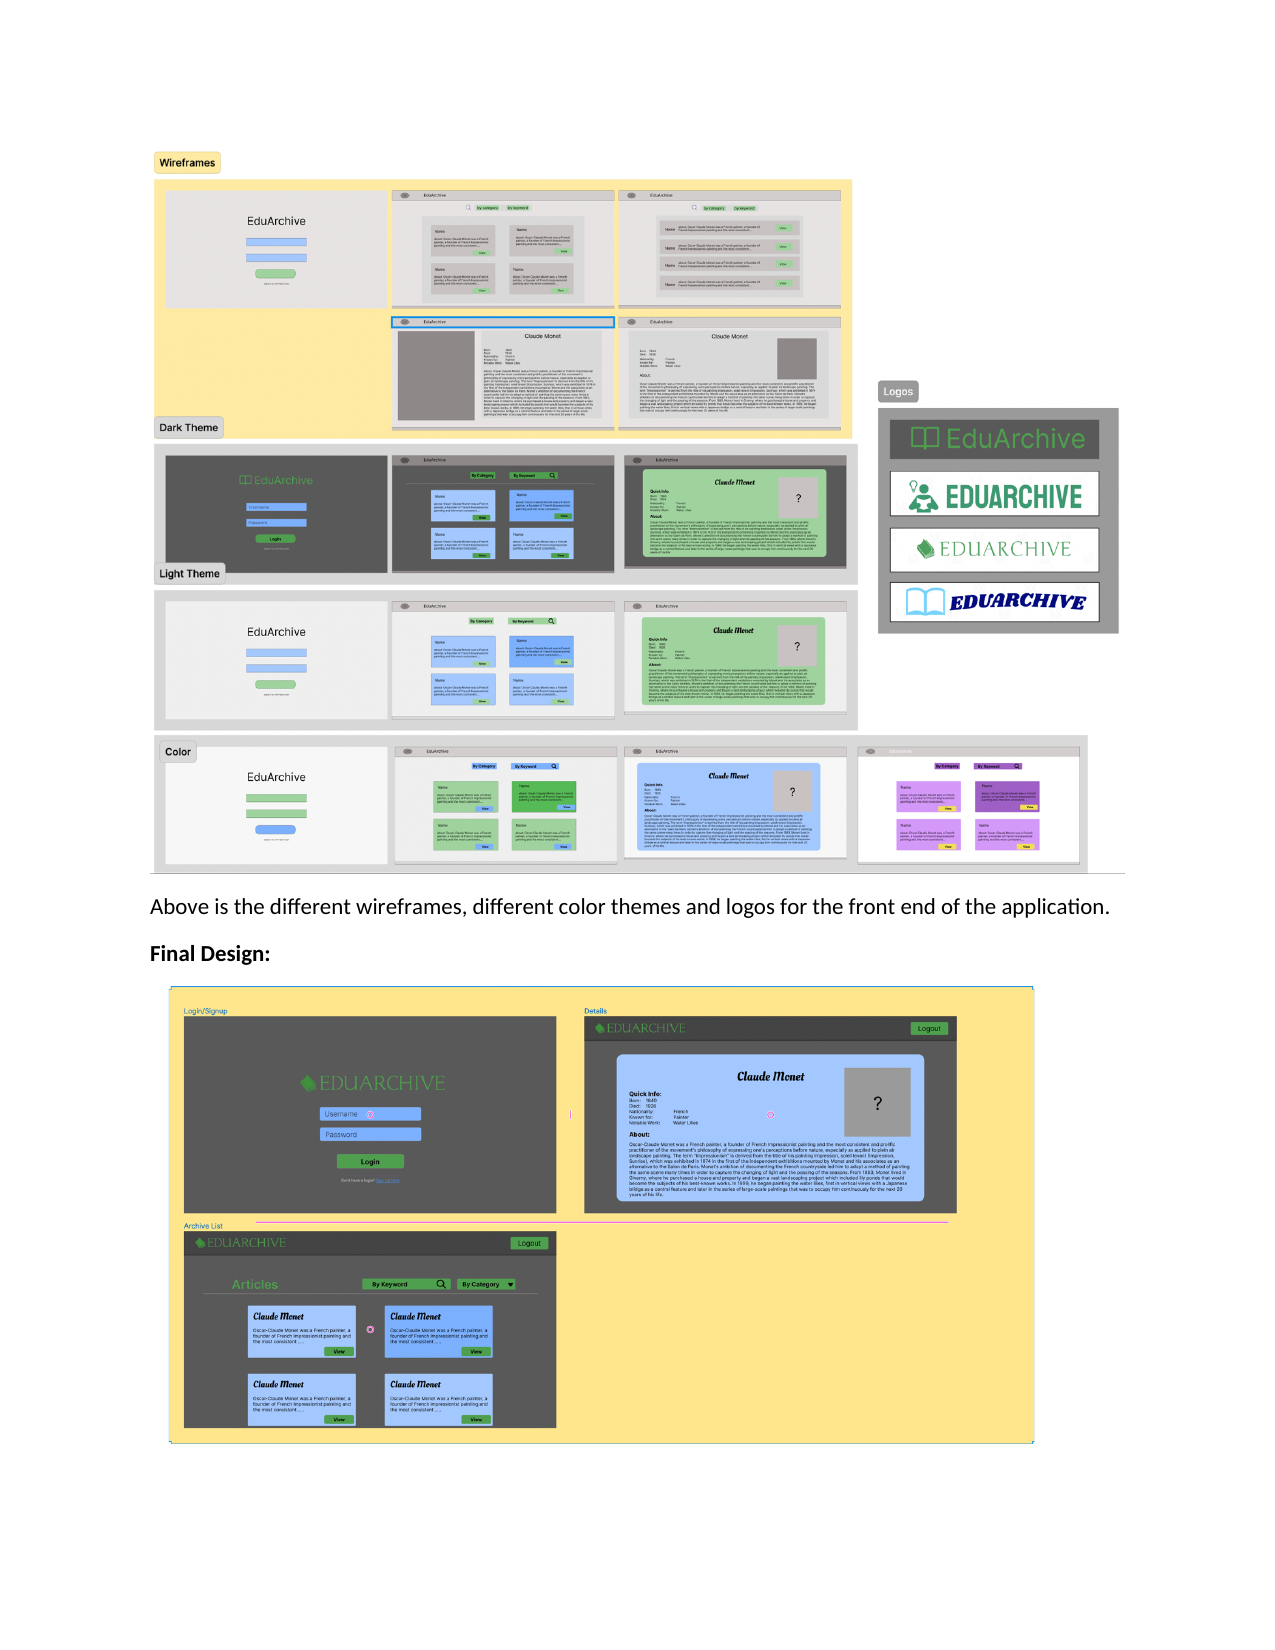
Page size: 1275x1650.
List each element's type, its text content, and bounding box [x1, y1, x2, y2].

text Above is the different wireframes, different color themes and logos for the front end of the application. [150, 892, 1125, 921]
text Final Design: [150, 939, 1125, 967]
picture [150, 150, 1125, 874]
